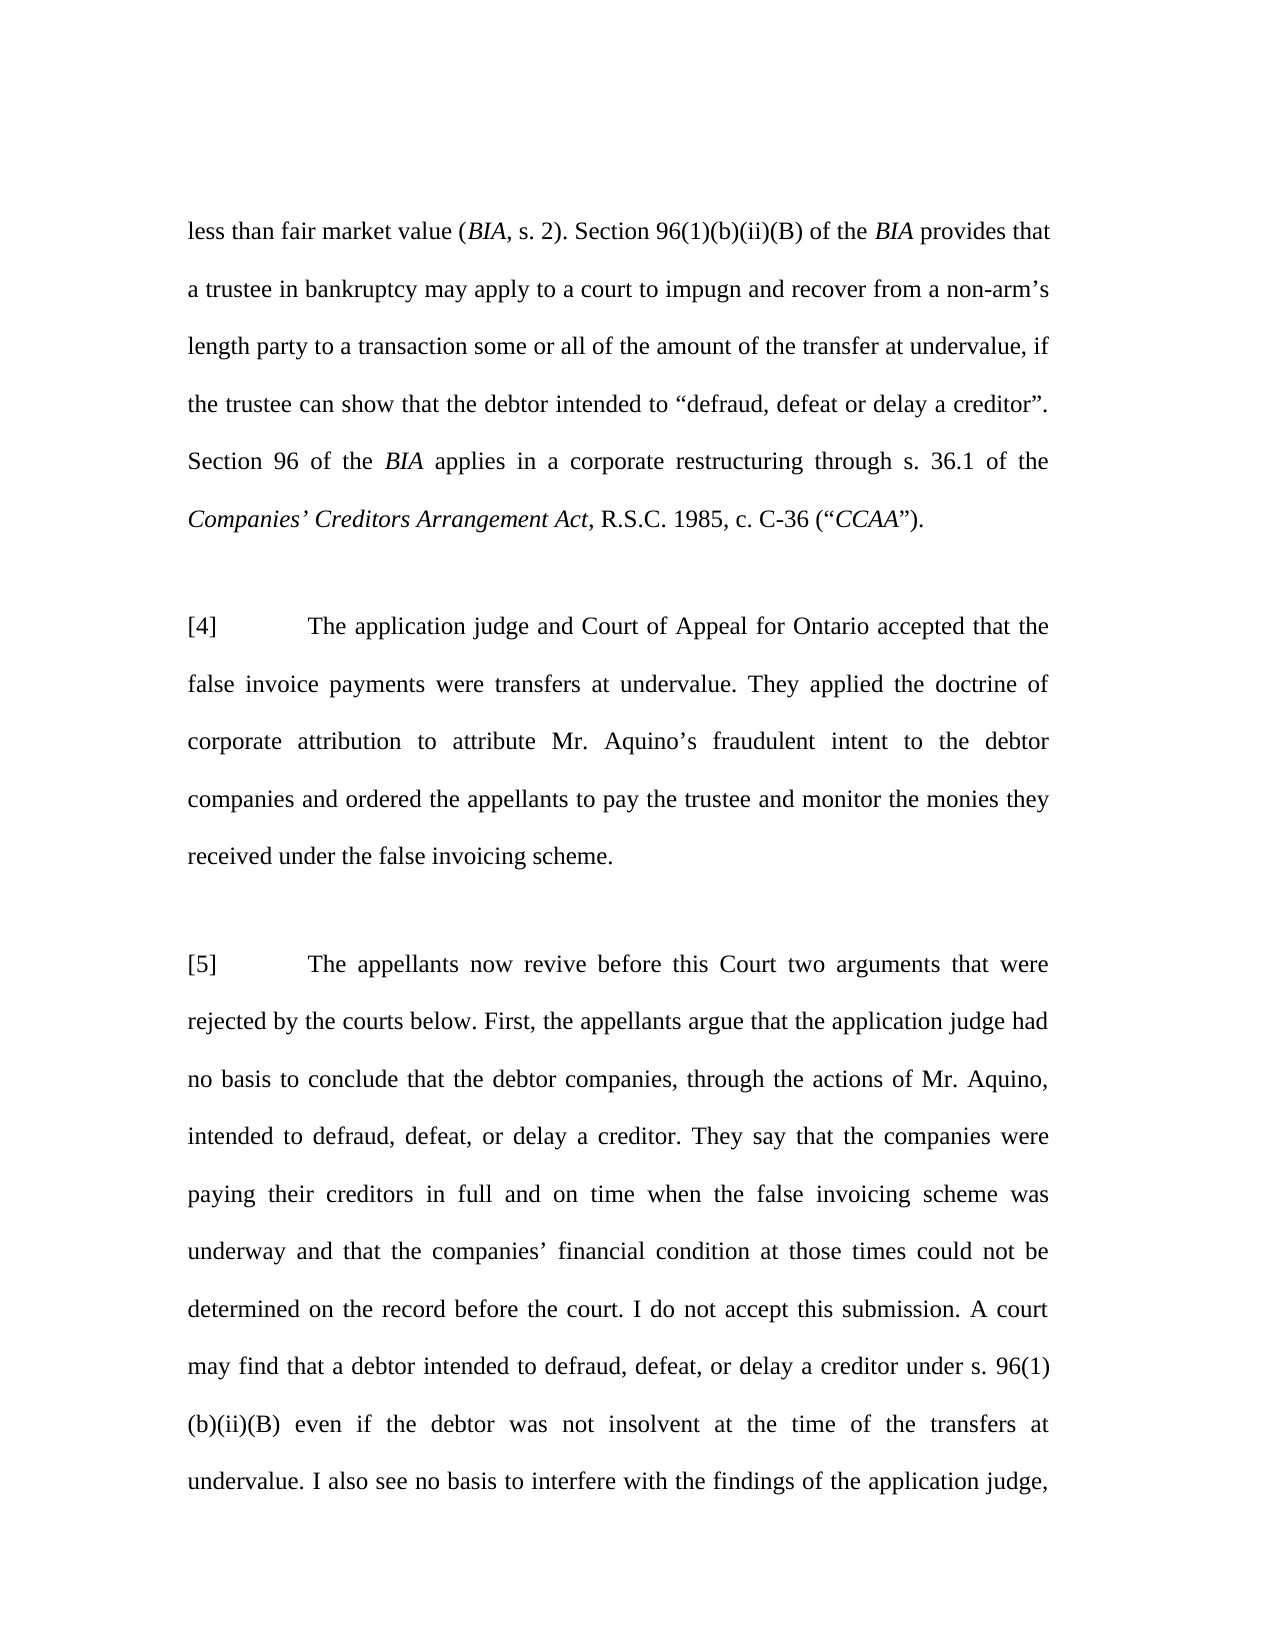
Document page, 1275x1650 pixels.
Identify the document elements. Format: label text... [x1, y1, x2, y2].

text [187, 949, 1050, 1495]
text The application judge and Court of Appeal for Ontario accepted that the false invoice payments were transfers at undervalue. They applied the doctrine of corporate attribution to attribute Mr. Aquino’s fraudulent intent to the debtor companies and ordered the appellants to pay the trustee and monitor the monies they received under the false invoicing scheme. [187, 611, 1050, 870]
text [187, 216, 1050, 533]
